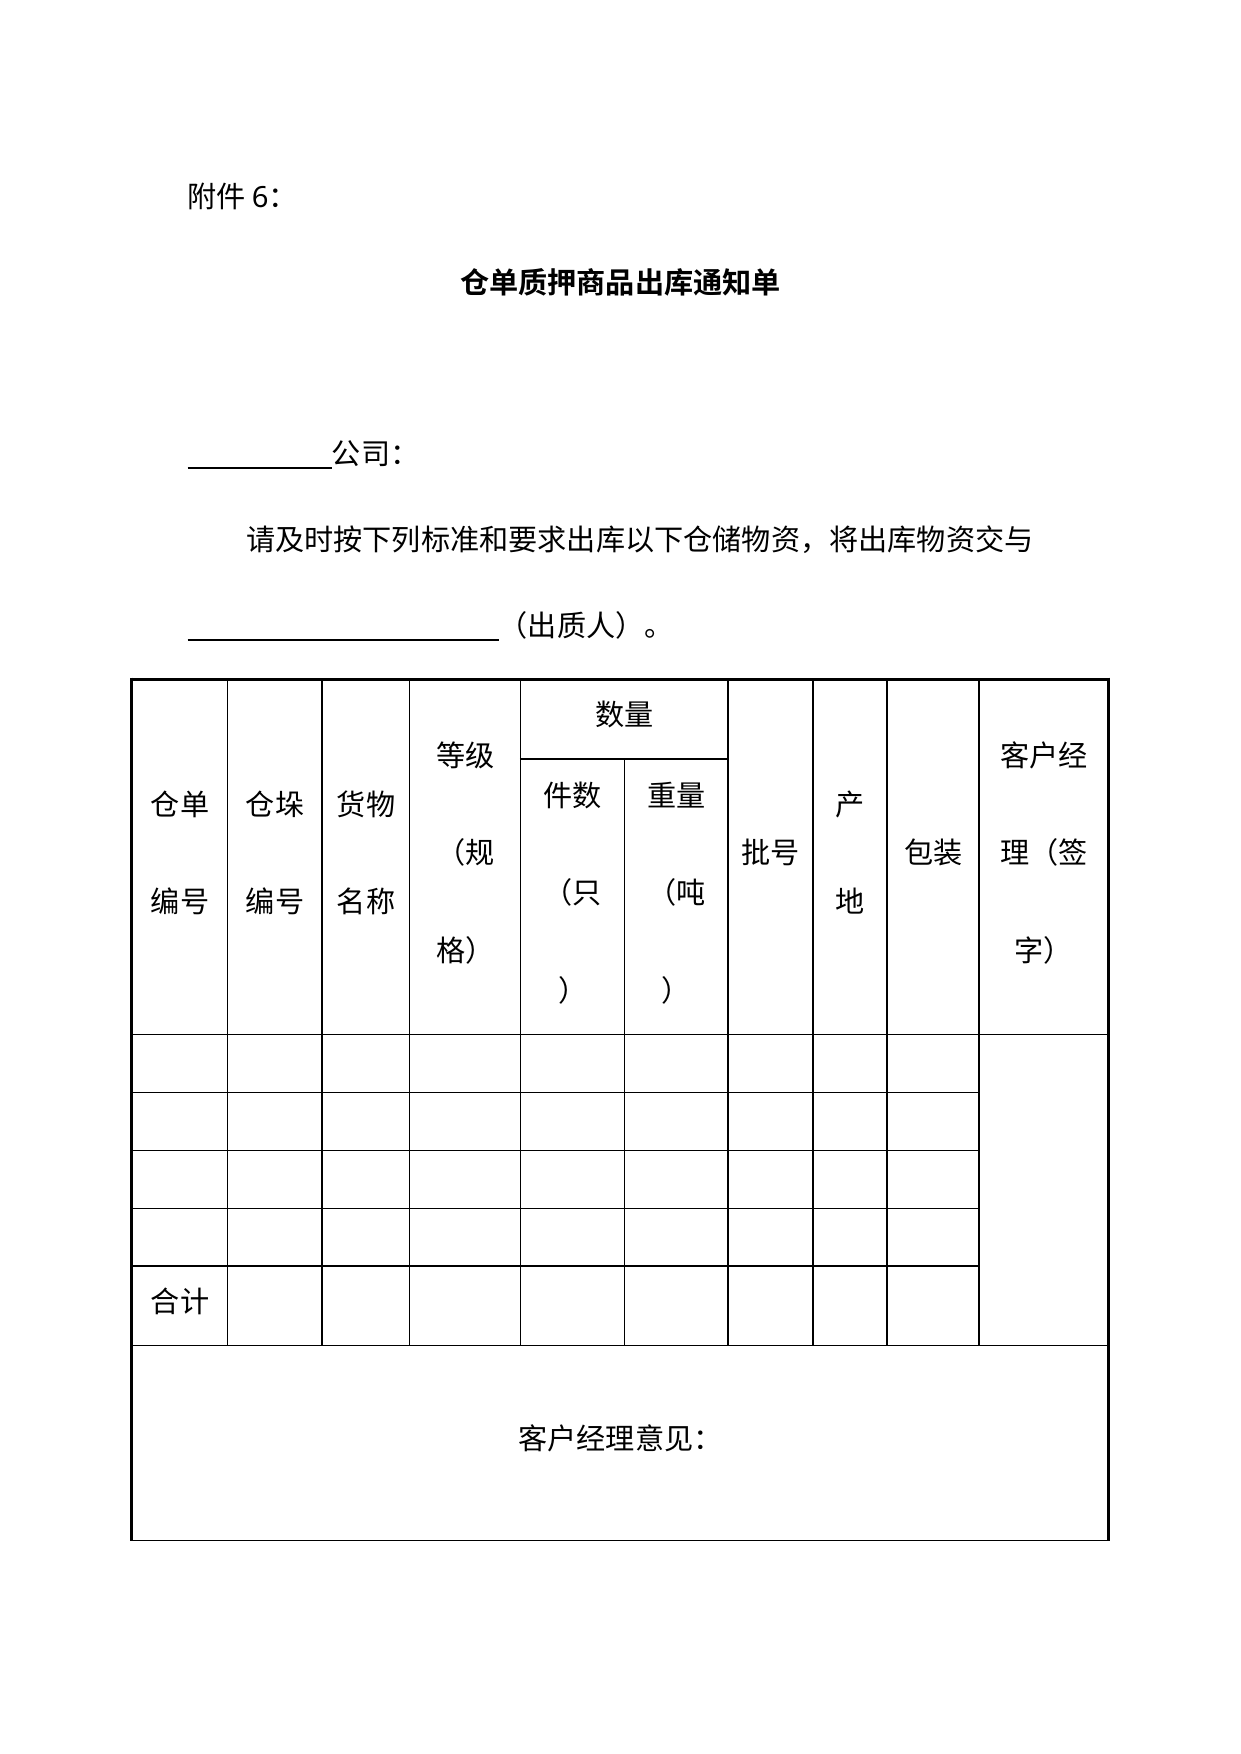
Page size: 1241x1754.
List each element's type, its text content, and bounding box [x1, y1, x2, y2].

table_cell [980, 1035, 1107, 1344]
table_cell [228, 1093, 321, 1149]
table_cell [729, 1035, 812, 1092]
table_cell [888, 1209, 978, 1265]
text 公司： [187, 419, 1053, 484]
table_cell [625, 1035, 727, 1092]
table_cell [814, 1035, 886, 1092]
table_cell [729, 1151, 812, 1207]
table_cell [323, 1151, 409, 1207]
table_cell [133, 1093, 227, 1149]
table_cell 重量（吨） [625, 760, 727, 1034]
table_cell [323, 1209, 409, 1265]
table_cell [228, 1035, 321, 1092]
table_cell [323, 1093, 409, 1149]
table_cell [410, 1151, 520, 1207]
table_cell [521, 1035, 624, 1092]
text （出质人）。 [187, 591, 1053, 656]
table_cell 客户经理意见： [133, 1346, 1107, 1539]
table_cell 件数（只） [521, 760, 624, 1034]
table_cell [521, 1267, 624, 1344]
table_header 产地 [814, 681, 886, 1034]
table_cell [888, 1267, 978, 1344]
table_cell [228, 1267, 321, 1344]
table_cell [625, 1267, 727, 1344]
table_cell [729, 1209, 812, 1265]
table_cell [410, 1093, 520, 1149]
table_cell [888, 1093, 978, 1149]
table_header 批号 [729, 681, 812, 1034]
table_header 货物 名称 [323, 681, 409, 1034]
table_header 仓单 编号 [133, 681, 227, 1034]
text 仓单质押商品出库通知单 [187, 248, 1053, 313]
table_cell [410, 1209, 520, 1265]
table_header 数量 [521, 681, 727, 758]
table_cell [228, 1209, 321, 1265]
table_header 仓垛 编号 [228, 681, 321, 1034]
table_cell [625, 1209, 727, 1265]
table_cell [133, 1035, 227, 1092]
table_cell [521, 1151, 624, 1207]
table_cell [625, 1093, 727, 1149]
table_cell [814, 1151, 886, 1207]
table_cell [814, 1093, 886, 1149]
table_header 等级 （规格） [410, 681, 520, 1034]
table_cell [228, 1151, 321, 1207]
table_cell [729, 1093, 812, 1149]
table_cell [888, 1151, 978, 1207]
table_cell [410, 1267, 520, 1344]
table_cell [521, 1209, 624, 1265]
table_cell 合计 [133, 1267, 227, 1344]
table_header 客户经理（签字） [980, 681, 1107, 1034]
text 附件6： [187, 162, 1053, 227]
table_cell [410, 1035, 520, 1092]
table_cell [133, 1151, 227, 1207]
text 请及时按下列标准和要求出库以下仓储物资，将出库物资交与 [187, 505, 1053, 570]
table_cell [133, 1209, 227, 1265]
table_cell [814, 1267, 886, 1344]
table_cell [814, 1209, 886, 1265]
table_cell [323, 1035, 409, 1092]
table_cell [521, 1093, 624, 1149]
table_cell [625, 1151, 727, 1207]
table_cell [888, 1035, 978, 1092]
table_header 包装 [888, 681, 978, 1034]
table_cell [323, 1267, 409, 1344]
table_cell [729, 1267, 812, 1344]
